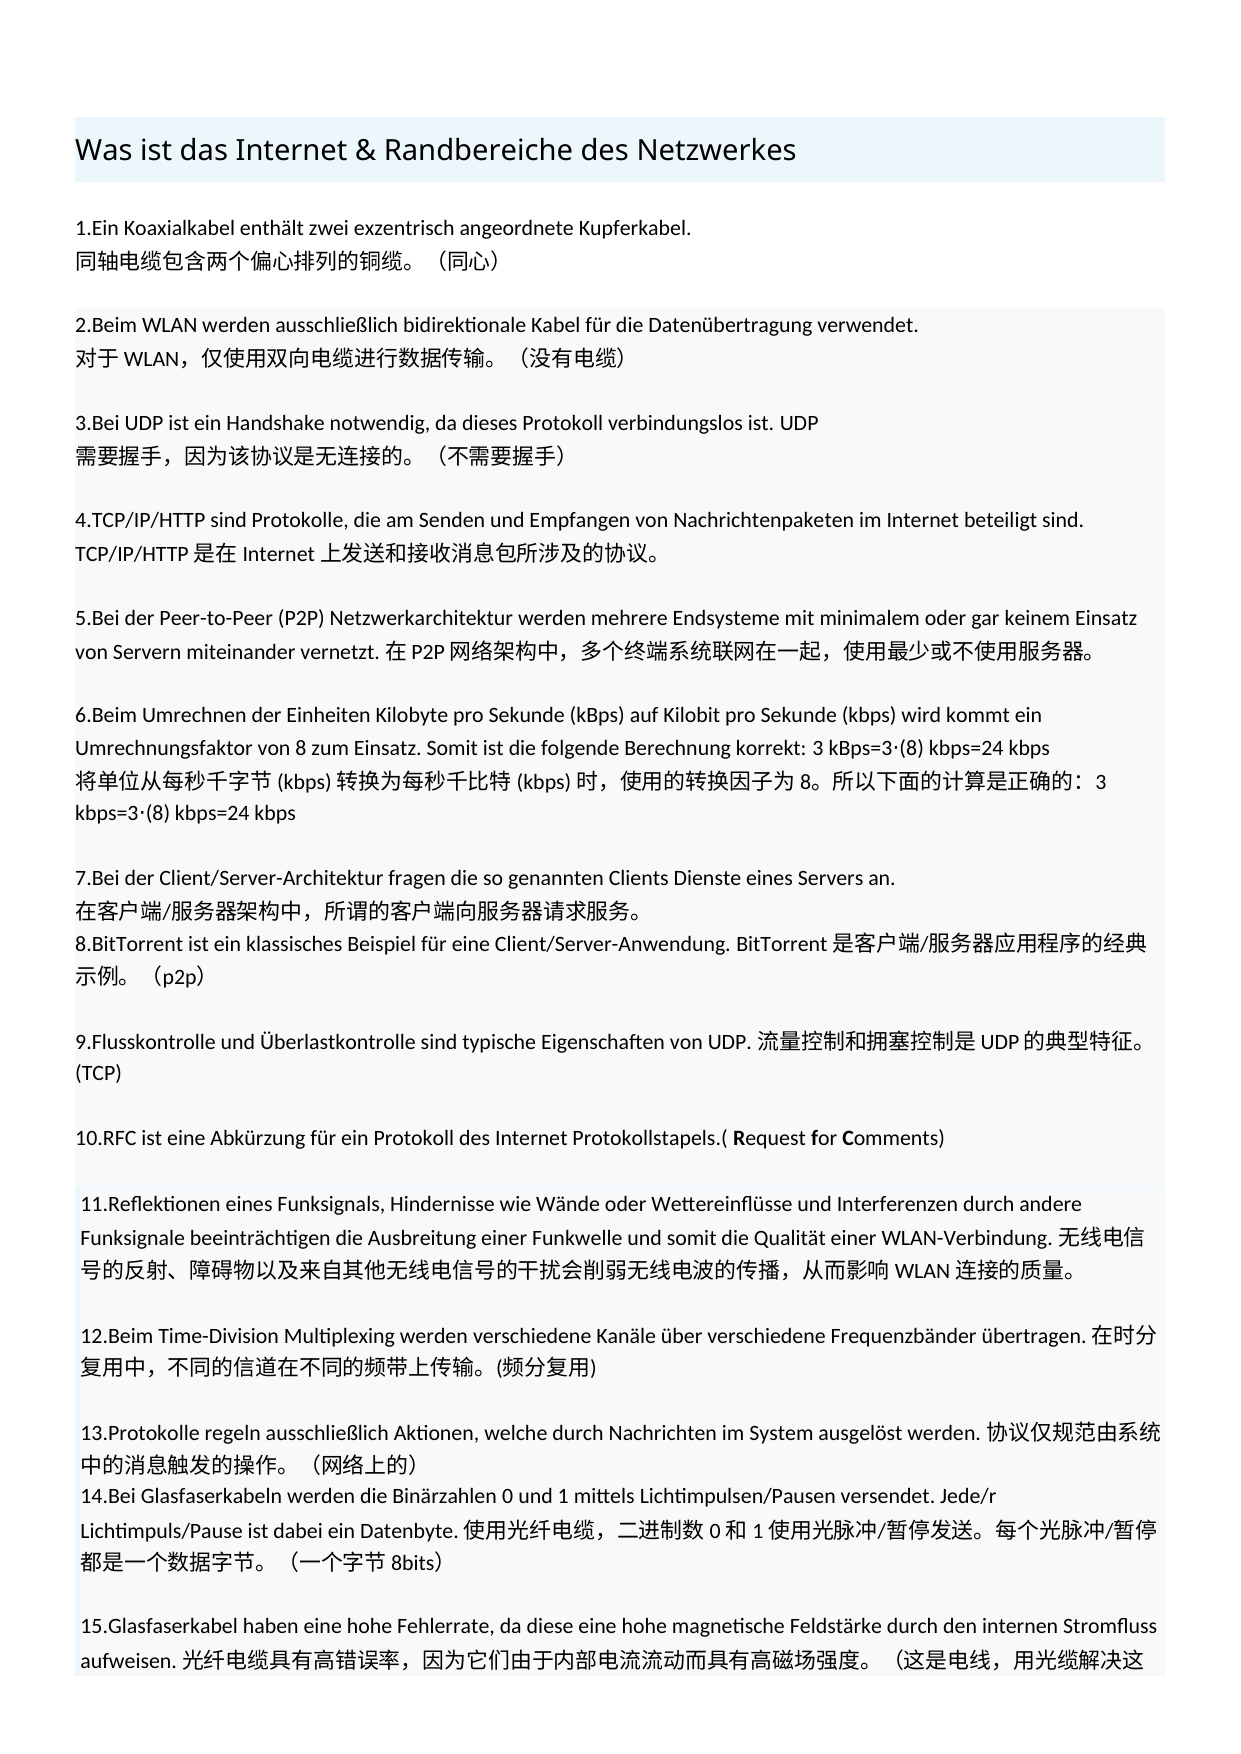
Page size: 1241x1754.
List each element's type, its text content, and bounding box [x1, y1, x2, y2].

text 5.Bei der Peer-to-Peer (P2P) Netzwerkarchitektur werden mehrere Endsysteme mit minimalem oder gar keinem Einsatz von Servern miteinander vernetzt. 在P2P网络架构中，多个终端系统联网在一起，使用最少或不使用服务器。 [75, 601, 1165, 666]
text 10.RFC ist eine Abkürzung für ein Protokoll des Internet Protokollstapels.( Request for Comments) [75, 1121, 1165, 1153]
text 将单位从每秒千字节 (kbps) 转换为每秒千比特 (kbps) 时，使用的转换因子为 8。所以下面的计算是正确的：3 kbps=3⋅(8) kbps=24 kbps [75, 763, 1165, 828]
text 在客户端/服务器架构中，所谓的客户端向服务器请求服务。 [75, 893, 1165, 926]
text 7.Bei der Client/Server-Architektur fragen die so genannten Clients Dienste eines Servers an. [75, 861, 1165, 893]
text 8.BitTorrent ist ein klassisches Beispiel für eine Client/Server-Anwendung. BitTorrent 是客户端/服务器应用程序的经典示例。（p2p） [75, 926, 1165, 991]
text 同轴电缆包含两个偏心排列的铜缆。（同心） [75, 243, 1165, 276]
text 对于 WLAN，仅使用双向电缆进行数据传输。（没有电缆） [75, 341, 1165, 373]
text 1.Ein Koaxialkabel enthält zwei exzentrisch angeordnete Kupferkabel. [75, 211, 1165, 243]
text Was ist das Internet & Randbereiche des Netzwerkes [75, 117, 1165, 182]
text 3.Bei UDP ist ein Handshake notwendig, da dieses Protokoll verbindungslos ist. UDP [75, 406, 1165, 438]
text TCP/IP/HTTP 是在 Internet 上发送和接收消息包所涉及的协议。 [75, 536, 1165, 568]
table_header [75, 1186, 79, 1676]
text 2.Beim WLAN werden ausschließlich bidirektionale Kabel für die Datenübertragung verwendet. [75, 308, 1165, 341]
text 4.TCP/IP/HTTP sind Protokolle, die am Senden und Empfangen von Nachrichtenpaketen im Internet beteiligt sind. [75, 503, 1165, 536]
text 6.Beim Umrechnen der Einheiten Kilobyte pro Sekunde (kBps) auf Kilobit pro Sekunde (kbps) wird kommt ein Umrechnungsfaktor von 8 zum Einsatz. Somit ist die folgende Berechnung korrekt: 3 kBps=3⋅(8) kbps=24 kbps [75, 698, 1165, 763]
text 需要握手，因为该协议是无连接的。（不需要握手） [75, 438, 1165, 471]
text 9.Flusskontrolle und Überlastkontrolle sind typische Eigenschaften von UDP. 流量控制和拥塞控制是UDP的典型特征。(TCP) [75, 1023, 1165, 1088]
